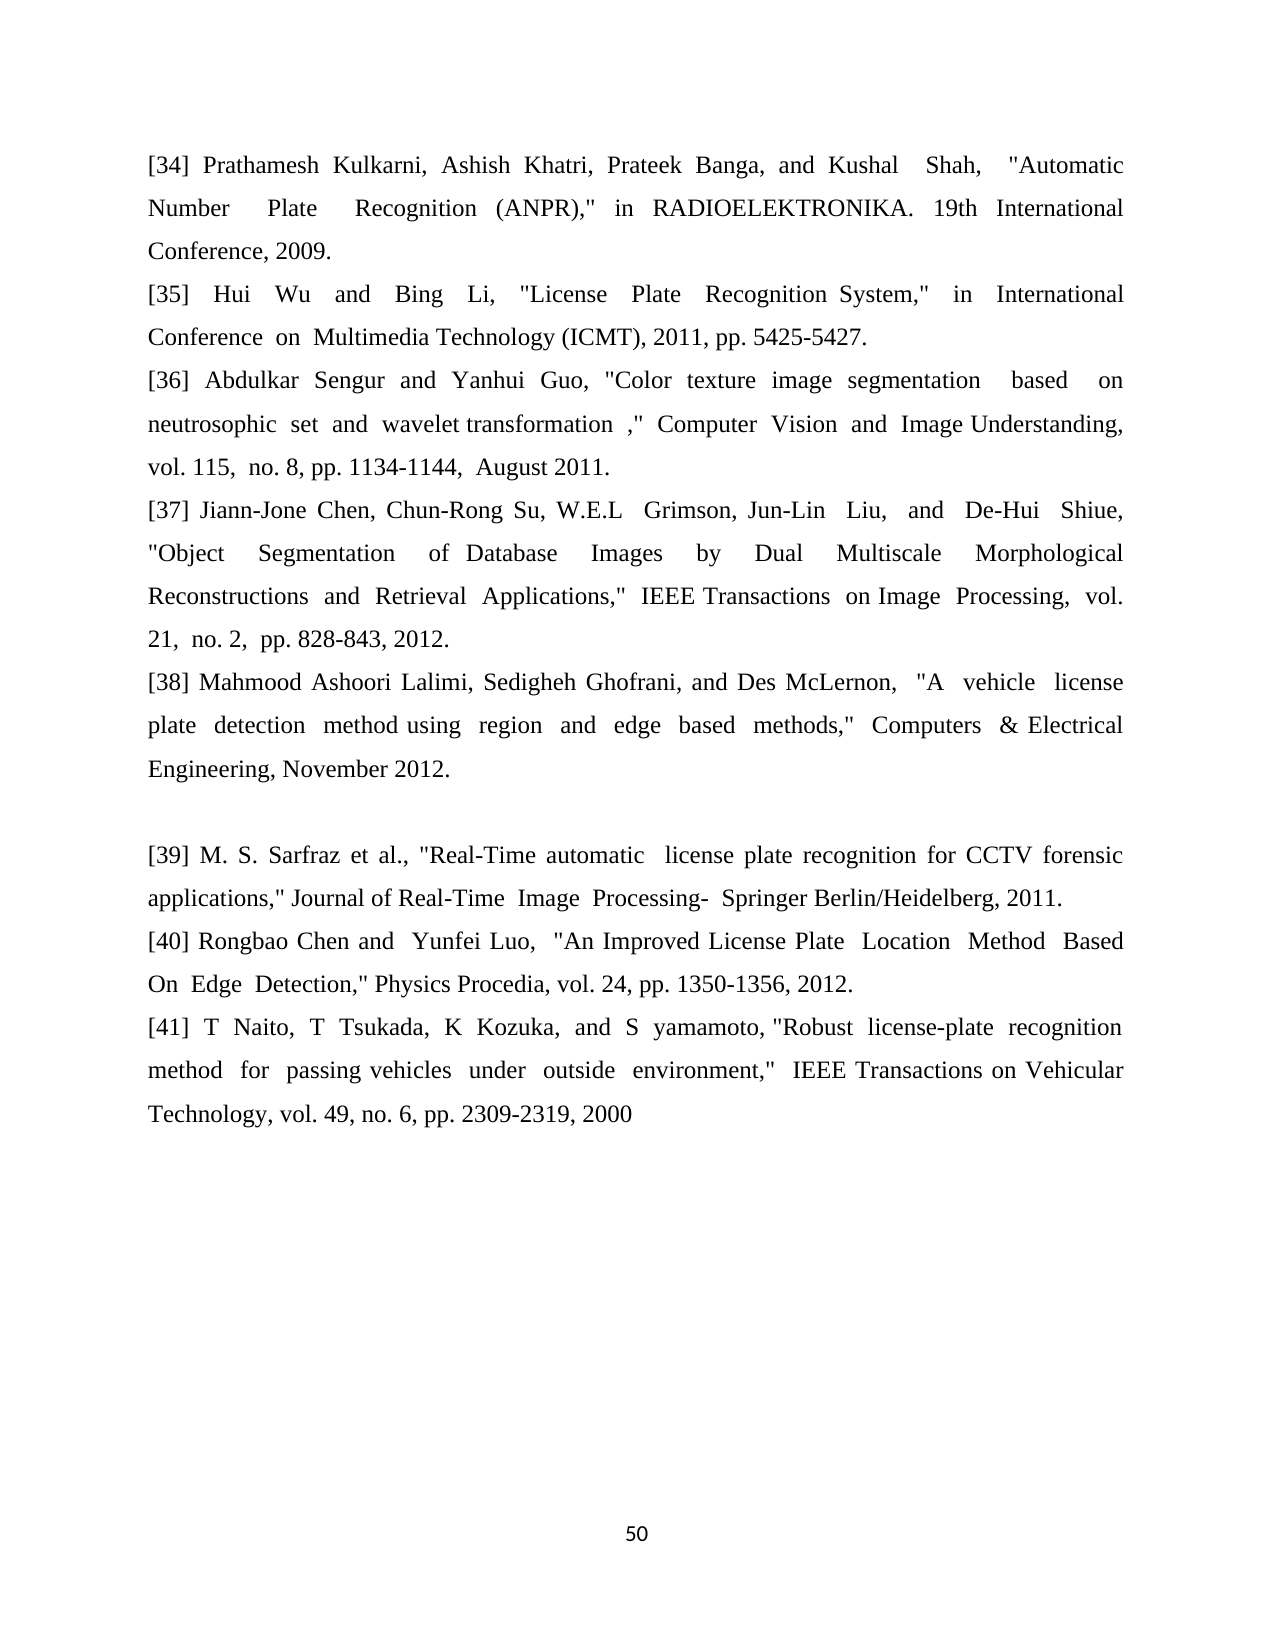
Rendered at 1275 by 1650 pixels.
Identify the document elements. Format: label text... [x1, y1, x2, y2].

text [41] T Naito, T Tsukada, K Kozuka, and S yamamoto, "Robust license-plate recognition method for passing vehicles under outside environment," IEEE Transactions on Vehicular Technology, vol. 49, no. 6, pp. 2309-2319, 2000 [148, 1012, 1125, 1127]
text [34] Prathamesh Kulkarni, Ashish Khatri, Prateek Banga, and Kushal Shah, "Automatic Number Plate Recognition (ANPR)," in RADIOELEKTRONIKA. 19th International Conference, 2009. [148, 150, 1125, 265]
text [35] Hui Wu and Bing Li, "License Plate Recognition System," in International Conference on Multimedia Technology (ICMT), 2011, pp. 5425-5427. [148, 279, 1125, 351]
text [40] Rongbao Chen and Yunfei Luo, "An Improved License Plate Location Method Based On Edge Detection," Physics Procedia, vol. 24, pp. 1350-1356, 2012. [148, 926, 1125, 998]
text [38] Mahmood Ashoori Lalimi, Sedigheh Ghofrani, and Des McLernon, "A vehicle license plate detection method using region and edge based methods," Computers & Electrical Engineering, November 2012. [148, 667, 1125, 782]
text [37] Jiann-Jone Chen, Chun-Rong Su, W.E.L Grimson, Jun-Lin Liu, and De-Hui Shiue, "Object Segmentation of Database Images by Dual Multiscale Morphological Reconstructions and Retrieval Applications," IEEE Transactions on Image Processing, vol. 21, no. 2, pp. 828-843, 2012. [148, 495, 1125, 653]
text [39] M. S. Sarfraz et al., "Real-Time automatic license plate recognition for CCTV forensic applications," Journal of Real-Time Image Processing- Springer Berlin/Heidelberg, 2011. [148, 840, 1125, 912]
text [36] Abdulkar Sengur and Yanhui Guo, "Color texture image segmentation based on neutrosophic set and wavelet transformation ," Computer Vision and Image Understanding, vol. 115, no. 8, pp. 1134-1144, August 2011. [148, 366, 1125, 481]
